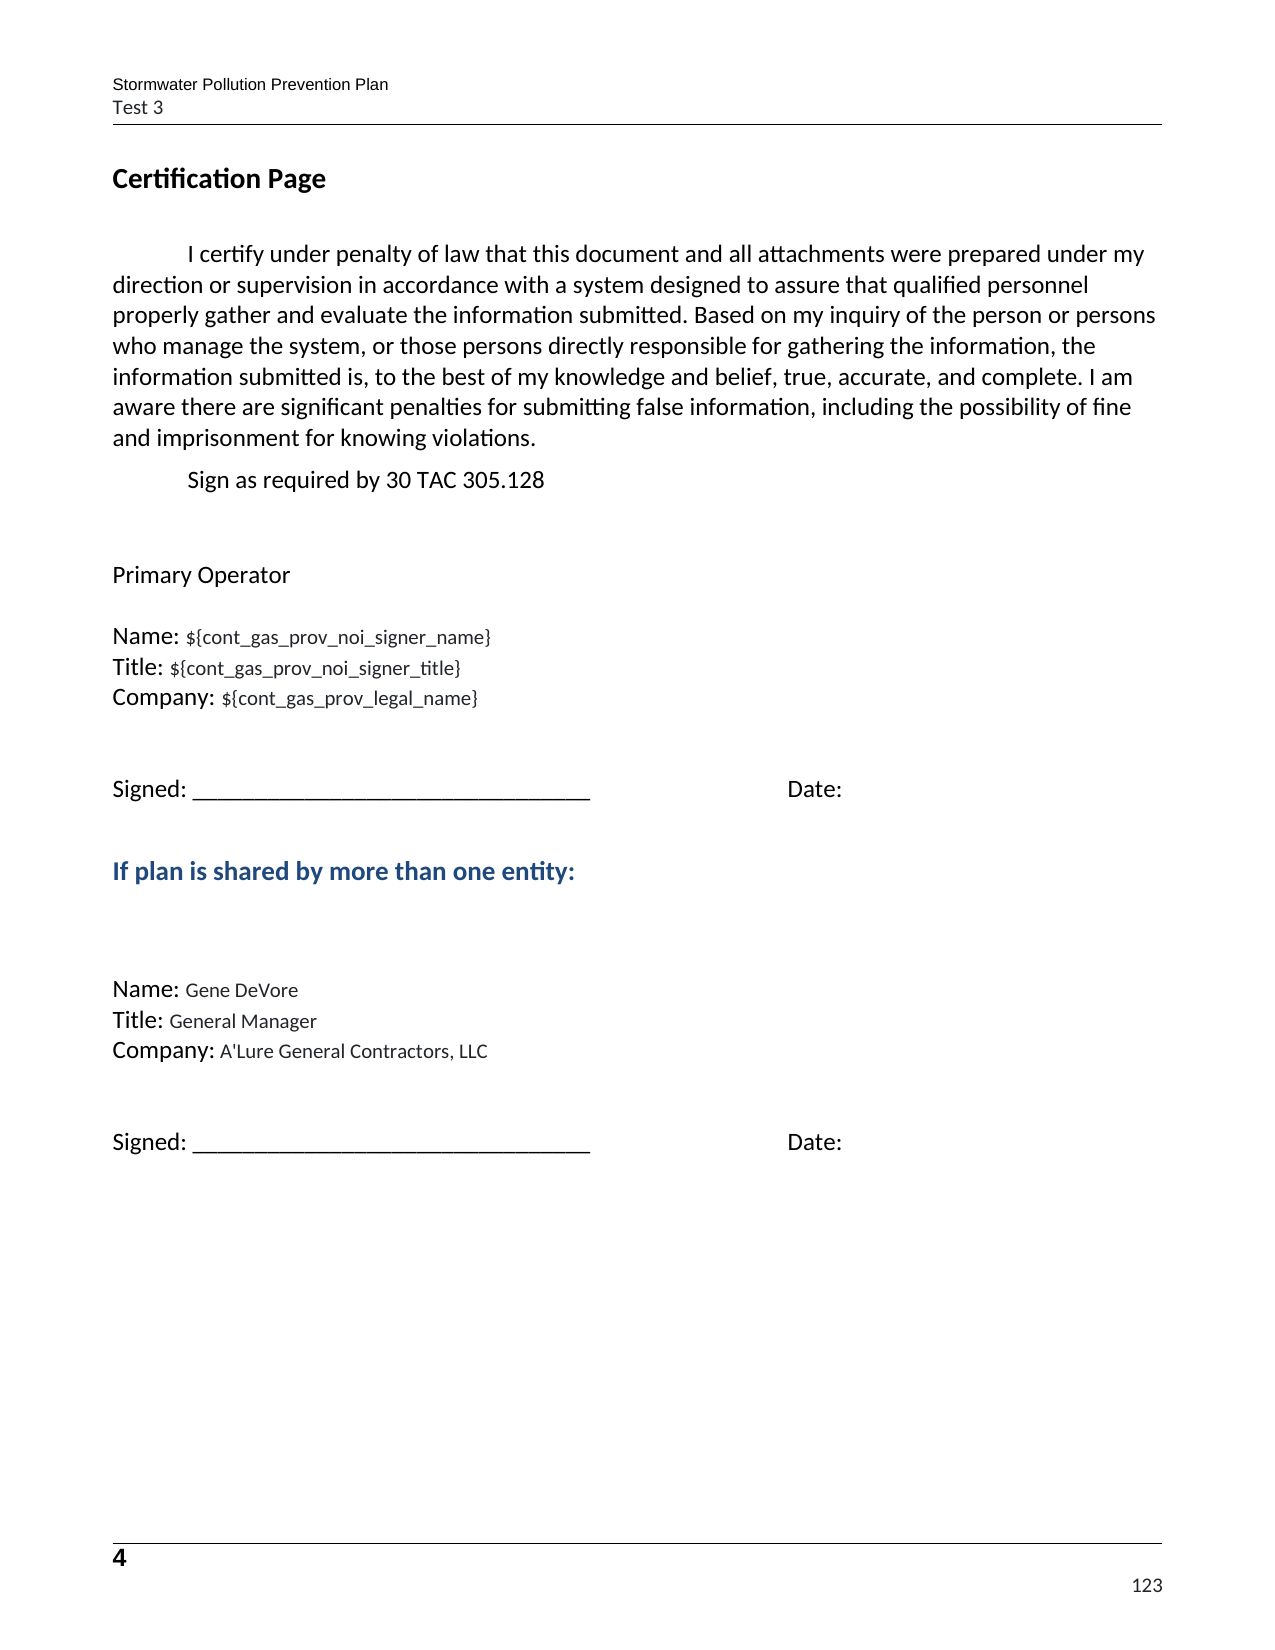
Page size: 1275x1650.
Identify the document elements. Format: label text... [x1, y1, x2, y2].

text Company: ${cont_gas_prov_legal_name} [112, 681, 1162, 712]
subtitle Certification Page [112, 160, 1162, 196]
text Company: A'Lure General Contractors, LLC [112, 1035, 1162, 1065]
text Name: ${cont_gas_prov_noi_signer_name} Title: ${cont_gas_prov_noi_signer_title} [112, 620, 1162, 681]
text Signed: ________________________________ Date: [112, 1126, 1162, 1157]
text Sign as required by 30 TAC 305.128 [112, 465, 1162, 495]
text I certify under penalty of law that this document and all attachments were prepared under my direction or supervision in accordance with a system designed to assure that qualified personnel properly gather and evaluate the information submitted. Based on my inquiry of the person or persons who manage the system, or those persons directly responsible for gathering the information, the information submitted is, to the best of my knowledge and belief, true, accurate, and complete. I am aware there are significant penalties for submitting false information, including the possibility of fine and imprisonment for knowing violations. [112, 238, 1162, 452]
subtitle If plan is shared by more than one entity: [112, 854, 1162, 888]
text Primary Operator [112, 559, 1162, 589]
text Name: Gene DeVore Title: General Manager [112, 974, 1162, 1035]
text Signed: ________________________________ Date: [112, 773, 1162, 803]
